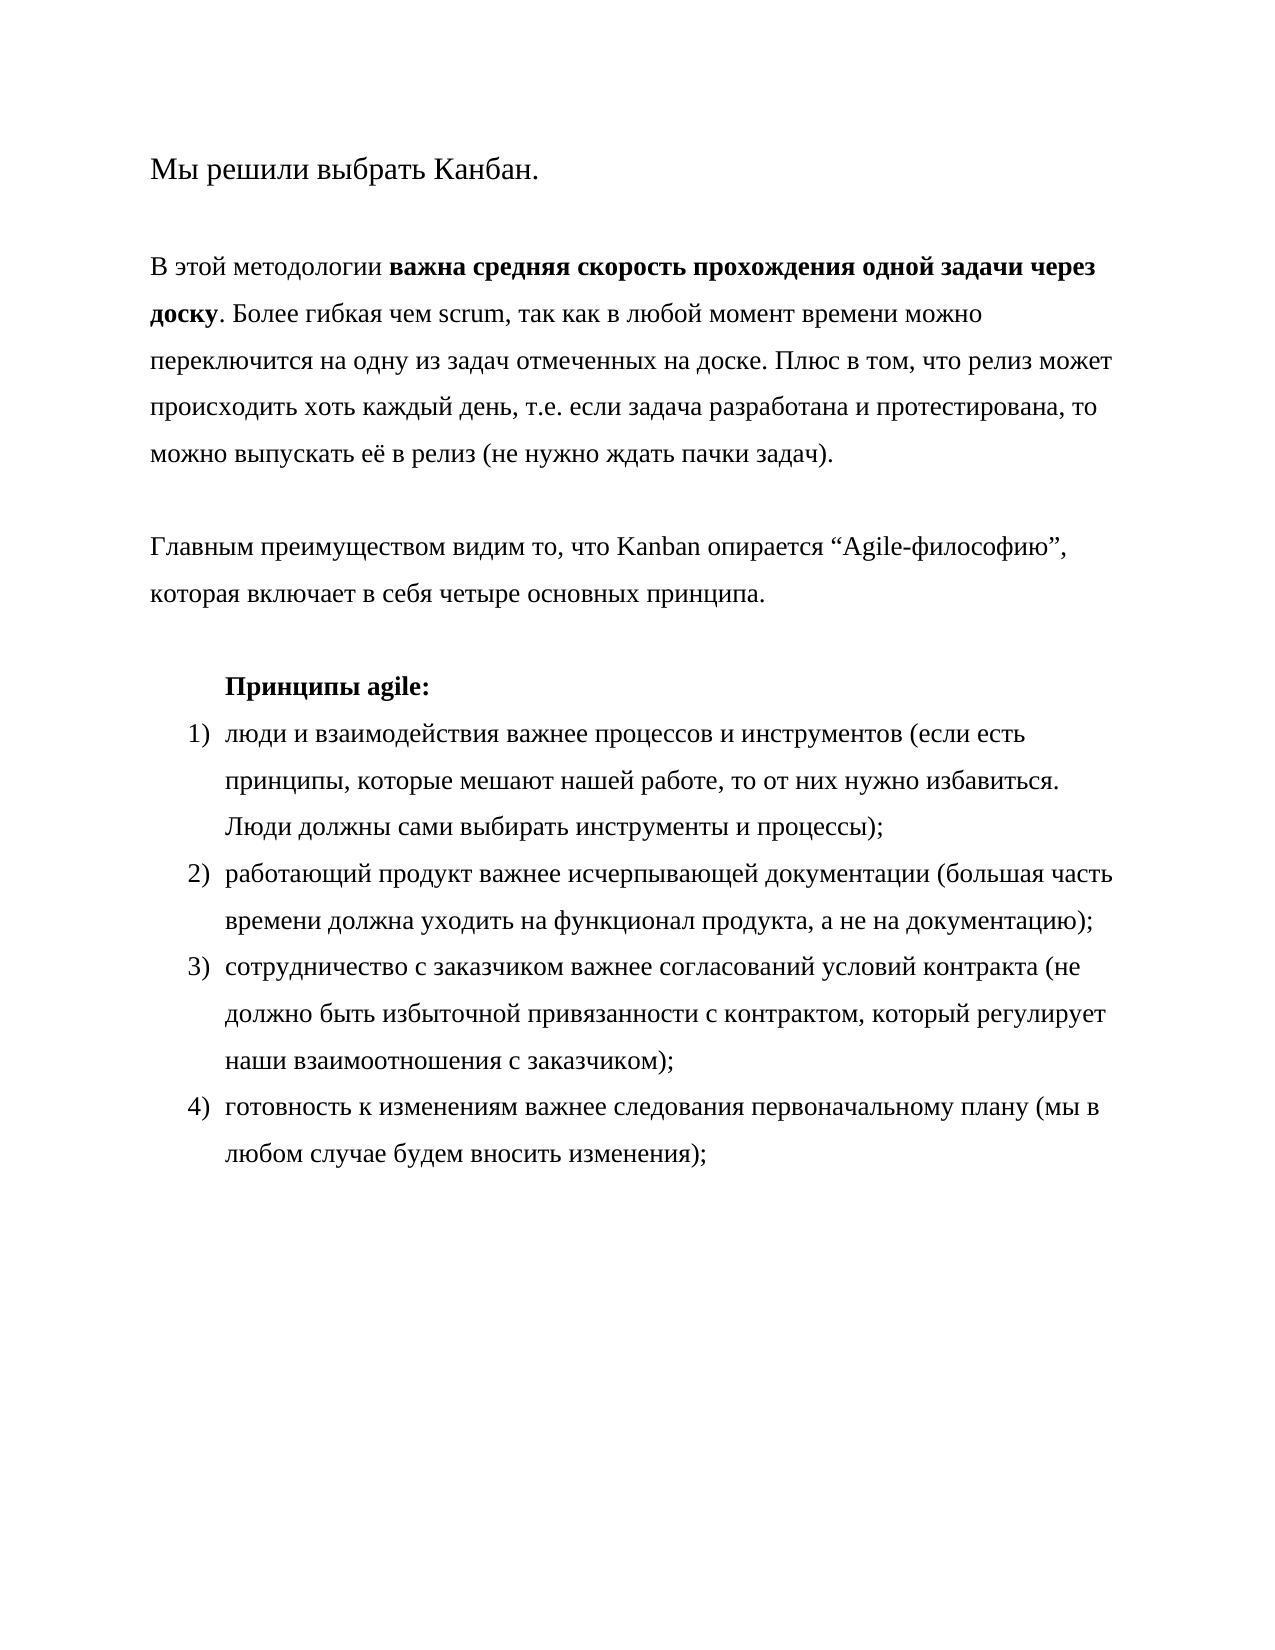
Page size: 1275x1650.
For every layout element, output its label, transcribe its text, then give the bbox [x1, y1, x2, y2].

list люди и взаимодействия важнее процессов и инструментов (если есть принципы, которые мешают нашей работе, то от них нужно избавиться. Люди должны сами выбирать инструменты и процессы); [187, 717, 1125, 842]
text Принципы agile: [150, 671, 1125, 702]
text В этой методологии важна средняя скорость прохождения одной задачи через доску. Более гибкая чем scrum, так как в любой момент времени можно переключится на одну из задач отмеченных на доске. Плюс в том, что релиз может происходить хоть каждый день, т.е. если задача разработана и протестирована, то можно выпускать её в релиз (не нужно ждать пачки задач). [150, 251, 1125, 468]
list готовность к изменениям важнее следования первоначальному плану (мы в любом случае будем вносить изменения); [187, 1091, 1125, 1168]
list сотрудничество с заказчиком важнее согласований условий контракта (не должно быть избыточной привязанности с контрактом, который регулирует наши взаимоотношения с заказчиком); [187, 951, 1125, 1075]
text Мы решили выбрать Канбан. [150, 150, 1125, 186]
text Главным преимуществом видим то, что Kanban опирается “Agile-философию”, которая включает в себя четыре основных принципа. [150, 531, 1125, 608]
list работающий продукт важнее исчерпывающей документации (большая часть времени должна уходить на функционал продукта, а не на документацию); [187, 857, 1125, 935]
